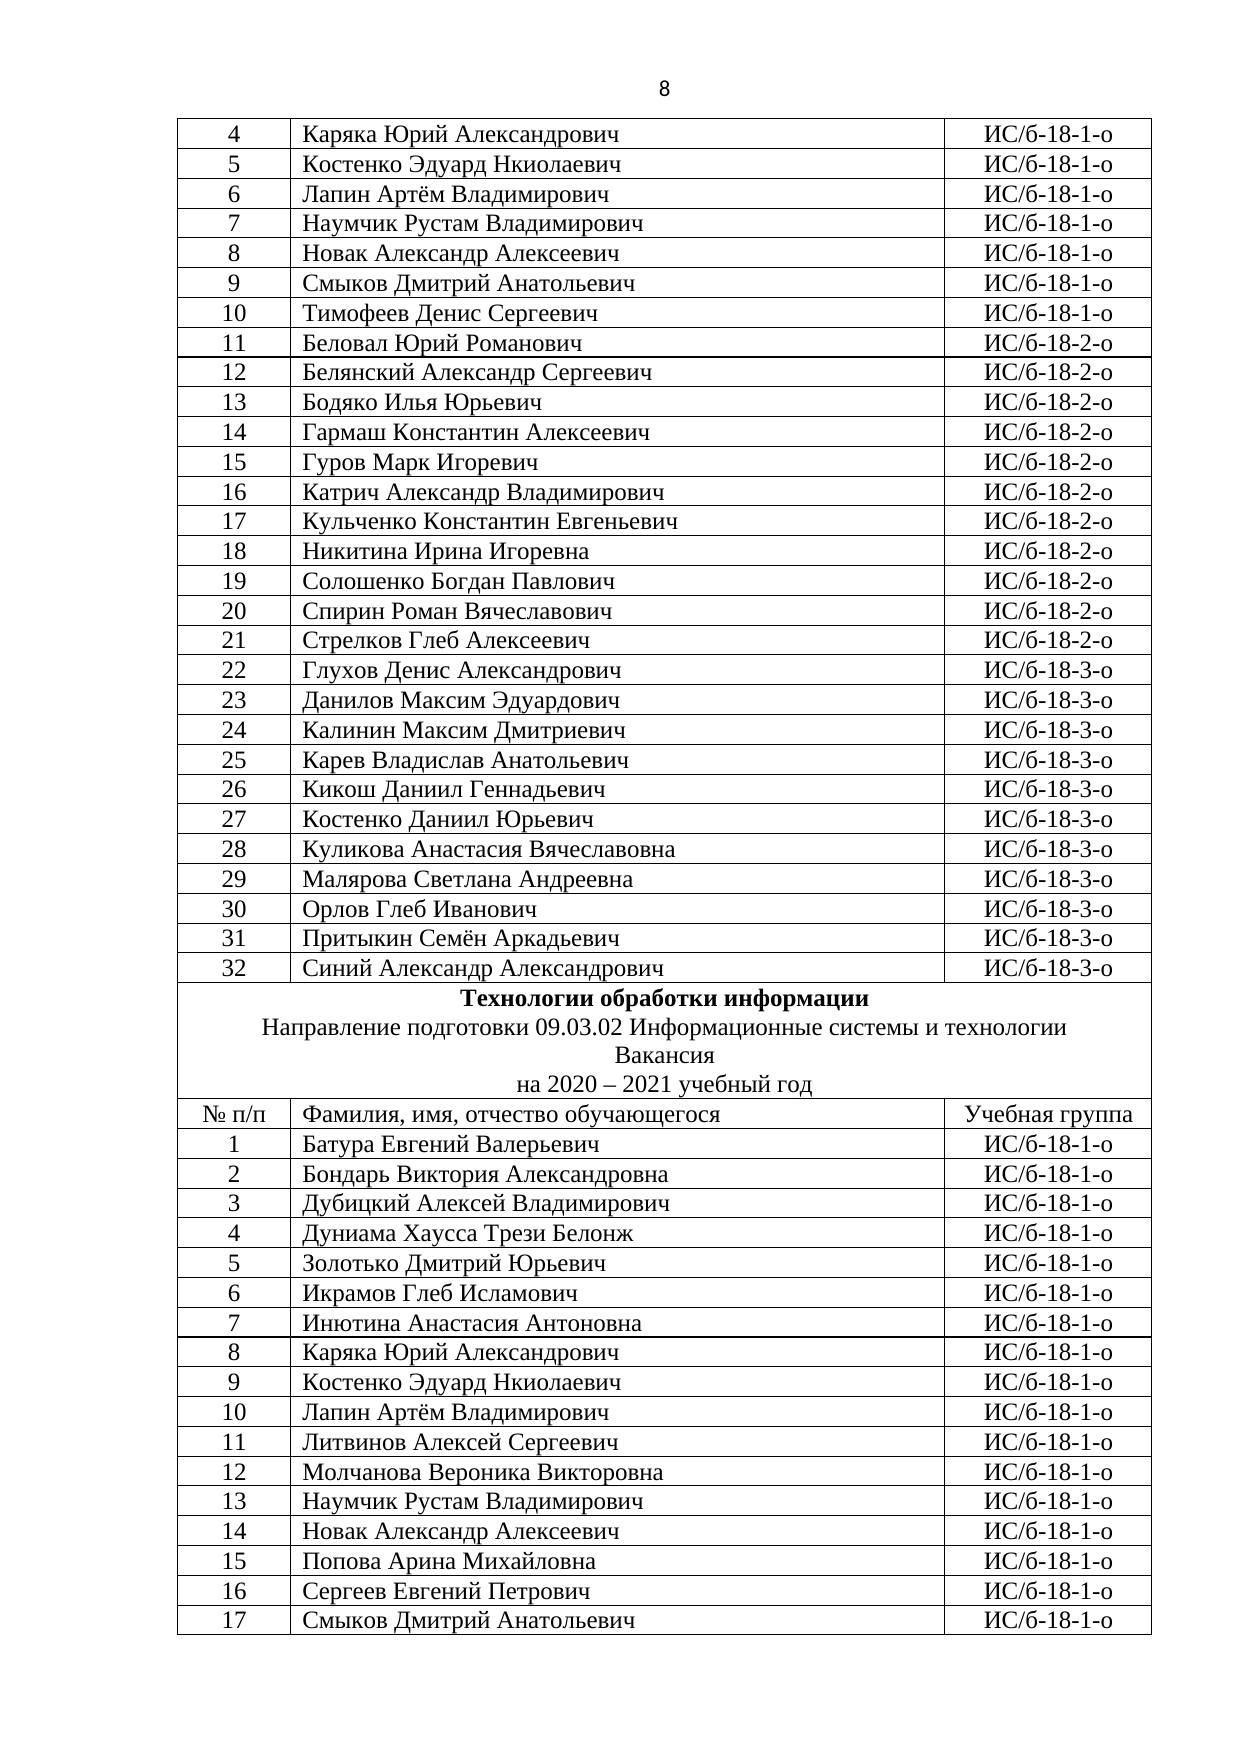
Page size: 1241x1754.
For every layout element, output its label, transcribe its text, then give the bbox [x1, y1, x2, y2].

table_cell 6 [178, 1278, 290, 1307]
table_cell ИС/б-18-2-о [945, 328, 1151, 356]
table_cell Малярова Светлана Андреевна [291, 864, 944, 893]
table_cell 32 [178, 953, 290, 982]
table_cell ИС/б-18-1-о [945, 1218, 1151, 1247]
table_cell 10 [178, 298, 290, 327]
table_cell Дуниама Хаусса Трези Белонж [291, 1218, 944, 1247]
table_cell ИС/б-18-1-о [945, 1308, 1151, 1336]
table_cell 7 [178, 1308, 290, 1336]
table_cell Тимофеев Денис Сергеевич [291, 298, 944, 327]
table_cell ИС/б-18-2-о [945, 447, 1151, 476]
table_cell 8 [178, 238, 290, 267]
table_cell ИС/б-18-1-о [945, 1397, 1151, 1426]
table_cell 9 [178, 1367, 290, 1396]
table_cell Дубицкий Алексей Владимирович [291, 1189, 944, 1217]
table_cell Беловал Юрий Романович [291, 328, 944, 356]
table_cell 14 [178, 1516, 290, 1545]
table_cell ИС/б-18-3-о [945, 655, 1151, 684]
table_cell Лапин Артём Владимирович [291, 1397, 944, 1426]
table_cell 22 [178, 655, 290, 684]
table_cell 29 [178, 864, 290, 893]
table_cell 13 [178, 387, 290, 416]
table_cell Стрелков Глеб Алексеевич [291, 626, 944, 654]
table_cell Солошенко Богдан Павлович [291, 566, 944, 595]
table_cell ИС/б-18-2-о [945, 417, 1151, 446]
table_cell 15 [178, 1546, 290, 1575]
table_cell 6 [178, 179, 290, 207]
table_cell ИС/б-18-1-о [945, 1367, 1151, 1396]
table_cell Смыков Дмитрий Анатольевич [291, 1606, 944, 1634]
table_cell 1 [178, 1129, 290, 1158]
table_cell 7 [178, 209, 290, 237]
table_cell ИС/б-18-1-о [945, 268, 1151, 297]
table_cell Синий Александр Александрович [291, 953, 944, 982]
table_cell Новак Александр Алексеевич [291, 1516, 944, 1545]
table_cell 5 [178, 1248, 290, 1277]
table_cell ИС/б-18-2-о [945, 506, 1151, 535]
table_cell Учебная группа [945, 1099, 1151, 1128]
table_cell 26 [178, 775, 290, 803]
table_cell ИС/б-18-1-о [945, 1546, 1151, 1575]
table_cell Икрамов Глеб Исламович [291, 1278, 944, 1307]
table_cell ИС/б-18-3-о [945, 775, 1151, 803]
table_cell Сергеев Евгений Петрович [291, 1576, 944, 1604]
table_cell 17 [178, 506, 290, 535]
table_cell Каряка Юрий Александрович [291, 119, 944, 148]
table_cell Литвинов Алексей Сергеевич [291, 1427, 944, 1456]
table_cell 28 [178, 834, 290, 863]
table_cell ИС/б-18-3-о [945, 924, 1151, 952]
table_cell ИС/б-18-3-о [945, 804, 1151, 833]
table_cell Каряка Юрий Александрович [291, 1338, 944, 1366]
table_cell Кульченко Константин Евгеньевич [291, 506, 944, 535]
table_cell 11 [178, 1427, 290, 1456]
table_cell 10 [178, 1397, 290, 1426]
table_cell ИС/б-18-1-о [945, 1576, 1151, 1604]
table_cell ИС/б-18-1-о [945, 1486, 1151, 1515]
table_cell 11 [178, 328, 290, 356]
table_cell Гармаш Константин Алексеевич [291, 417, 944, 446]
table_cell ИС/б-18-2-о [945, 387, 1151, 416]
table_cell ИС/б-18-3-о [945, 834, 1151, 863]
table_cell 12 [178, 1457, 290, 1485]
table_cell Орлов Глеб Иванович [291, 894, 944, 922]
table_cell ИС/б-18-2-о [945, 596, 1151, 624]
table_cell 21 [178, 626, 290, 654]
table_cell ИС/б-18-1-о [945, 1338, 1151, 1366]
table_cell ИС/б-18-1-о [945, 1189, 1151, 1217]
table_cell 14 [178, 417, 290, 446]
table_cell 31 [178, 924, 290, 952]
table_cell 17 [178, 1606, 290, 1634]
table_cell ИС/б-18-3-о [945, 745, 1151, 773]
table_cell Белянский Александр Сергеевич [291, 358, 944, 386]
table_cell 24 [178, 715, 290, 744]
table_cell 9 [178, 268, 290, 297]
table_cell Инютина Анастасия Антоновна [291, 1308, 944, 1336]
table_cell ИС/б-18-1-о [945, 298, 1151, 327]
table_cell № п/п [178, 1099, 290, 1128]
table_cell ИС/б-18-1-о [945, 149, 1151, 178]
table_cell 5 [178, 149, 290, 178]
table_cell Кикош Даниил Геннадьевич [291, 775, 944, 803]
table_cell ИС/б-18-3-о [945, 894, 1151, 922]
table_cell Спирин Роман Вячеславович [291, 596, 944, 624]
table_cell ИС/б-18-1-о [945, 1606, 1151, 1634]
table_cell 15 [178, 447, 290, 476]
table_cell Катрич Александр Владимирович [291, 477, 944, 505]
table_cell ИС/б-18-3-о [945, 715, 1151, 744]
table_cell 12 [178, 358, 290, 386]
table_cell 4 [178, 119, 290, 148]
table_cell Новак Александр Алексеевич [291, 238, 944, 267]
table_cell ИС/б-18-2-о [945, 358, 1151, 386]
table_cell Притыкин Семён Аркадьевич [291, 924, 944, 952]
table_cell 2 [178, 1159, 290, 1187]
table_cell 23 [178, 685, 290, 714]
table_cell ИС/б-18-2-о [945, 626, 1151, 654]
table_cell Смыков Дмитрий Анатольевич [291, 268, 944, 297]
table_cell Наумчик Рустам Владимирович [291, 209, 944, 237]
table_cell Наумчик Рустам Владимирович [291, 1486, 944, 1515]
table_cell 20 [178, 596, 290, 624]
table_cell 19 [178, 566, 290, 595]
table_cell 30 [178, 894, 290, 922]
table_cell Технологии обработки информации Направление подготовки 09.03.02 Информационные системы и технологии Вакансия на 2020 – 2021 учебный год [178, 983, 1151, 1098]
table_cell 25 [178, 745, 290, 773]
table_cell Лапин Артём Владимирович [291, 179, 944, 207]
table_cell Попова Арина Михайловна [291, 1546, 944, 1575]
table_cell Данилов Максим Эдуардович [291, 685, 944, 714]
table_cell Костенко Эдуард Нкиолаевич [291, 149, 944, 178]
table_cell ИС/б-18-1-о [945, 1457, 1151, 1485]
table_cell Глухов Денис Александрович [291, 655, 944, 684]
table_cell Молчанова Вероника Викторовна [291, 1457, 944, 1485]
table_cell 27 [178, 804, 290, 833]
table_cell Батура Евгений Валерьевич [291, 1129, 944, 1158]
table_cell 16 [178, 477, 290, 505]
table_cell ИС/б-18-1-о [945, 1278, 1151, 1307]
table_cell Карев Владислав Анатольевич [291, 745, 944, 773]
table_cell 13 [178, 1486, 290, 1515]
table_cell ИС/б-18-1-о [945, 1248, 1151, 1277]
table_cell Калинин Максим Дмитриевич [291, 715, 944, 744]
table_cell ИС/б-18-1-о [945, 1129, 1151, 1158]
table_cell Фамилия, имя, отчество обучающегося [291, 1099, 944, 1128]
table_cell ИС/б-18-2-о [945, 566, 1151, 595]
table_cell 16 [178, 1576, 290, 1604]
table_cell Бодяко Илья Юрьевич [291, 387, 944, 416]
table_cell 18 [178, 536, 290, 565]
table_cell ИС/б-18-2-о [945, 536, 1151, 565]
table_cell Гуров Марк Игоревич [291, 447, 944, 476]
table_cell Бондарь Виктория Александровна [291, 1159, 944, 1187]
table_cell Куликова Анастасия Вячеславовна [291, 834, 944, 863]
table_cell ИС/б-18-3-о [945, 685, 1151, 714]
table_cell Золотько Дмитрий Юрьевич [291, 1248, 944, 1277]
table_cell ИС/б-18-1-о [945, 1516, 1151, 1545]
table_cell 3 [178, 1189, 290, 1217]
table_cell ИС/б-18-3-о [945, 864, 1151, 893]
table_cell ИС/б-18-1-о [945, 238, 1151, 267]
table_cell ИС/б-18-3-о [945, 953, 1151, 982]
table_cell ИС/б-18-1-о [945, 1427, 1151, 1456]
table_cell ИС/б-18-1-о [945, 179, 1151, 207]
table_cell Костенко Эдуард Нкиолаевич [291, 1367, 944, 1396]
table_cell ИС/б-18-2-о [945, 477, 1151, 505]
table_cell Костенко Даниил Юрьевич [291, 804, 944, 833]
table_cell Никитина Ирина Игоревна [291, 536, 944, 565]
table_cell ИС/б-18-1-о [945, 1159, 1151, 1187]
table_cell ИС/б-18-1-о [945, 119, 1151, 148]
table_cell ИС/б-18-1-о [945, 209, 1151, 237]
table_cell 8 [178, 1338, 290, 1366]
table_cell 4 [178, 1218, 290, 1247]
